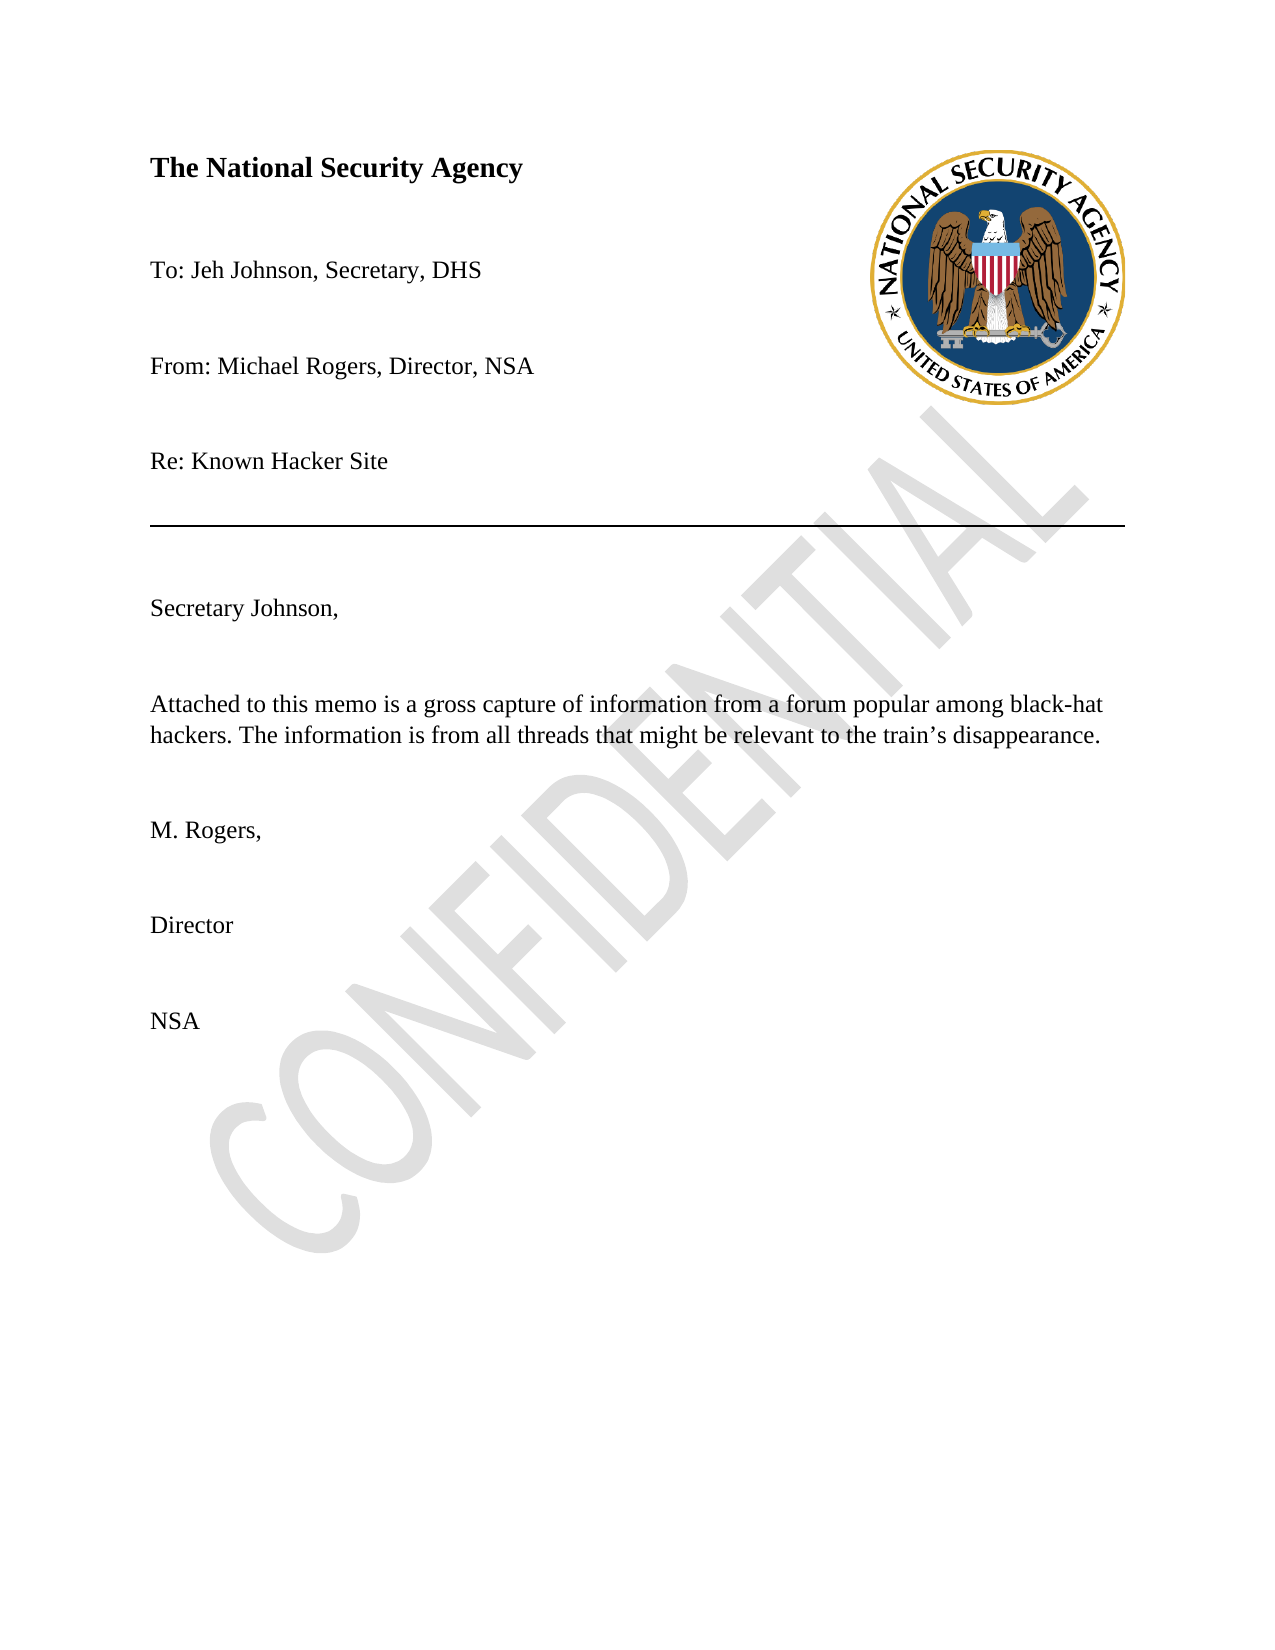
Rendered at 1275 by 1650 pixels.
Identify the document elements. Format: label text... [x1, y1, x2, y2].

text NSA [150, 1006, 1125, 1035]
text To: Jeh Johnson, Secretary, DHS [150, 256, 870, 284]
text Re: Known Hacker Site [150, 446, 1125, 475]
text From: Michael Rogers, Director, NSA [150, 351, 870, 380]
text Director [150, 911, 1125, 939]
text Secretary Johnson, [150, 593, 1125, 622]
text M. Rogers, [150, 815, 1125, 844]
text The National Security Agency [150, 150, 870, 183]
text Attached to this memo is a gross capture of information from a forum popular among black-hat hackers. The information is from all threads that might be relevant to the train’s disappearance. [150, 689, 1125, 748]
picture [870, 150, 1125, 405]
